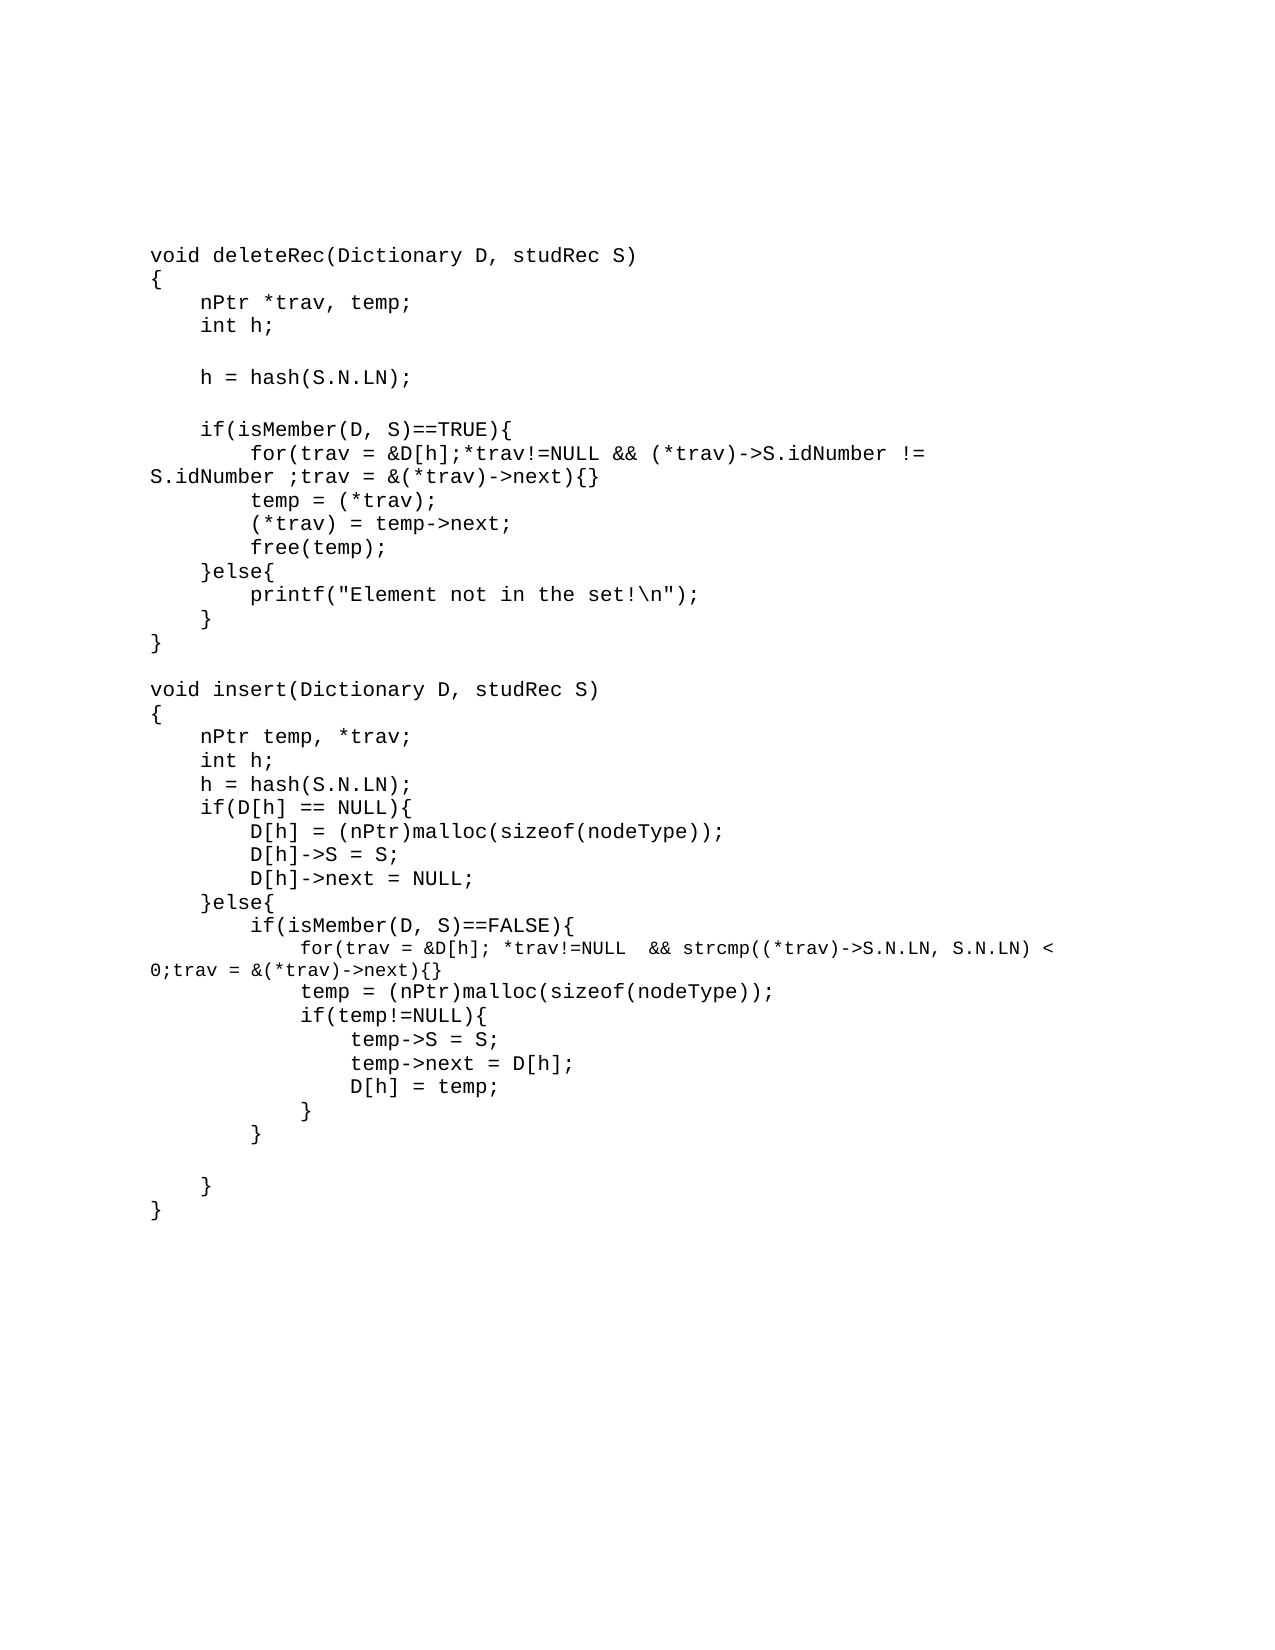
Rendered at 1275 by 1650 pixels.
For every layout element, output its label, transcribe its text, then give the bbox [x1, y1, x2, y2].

text h = hash(S.N.LN); [150, 773, 1125, 797]
text D[h]->next = NULL; [150, 868, 1125, 892]
text } [150, 632, 1125, 655]
text int h; [150, 750, 1125, 773]
text }else{ [150, 892, 1125, 915]
text temp = (nPtr)malloc(sizeof(nodeType)); [150, 982, 1125, 1005]
text nPtr *trav, temp; [150, 292, 1125, 316]
text { [150, 703, 1125, 726]
text free(temp); [150, 537, 1125, 561]
text } [150, 1100, 1125, 1123]
text } [150, 1175, 1125, 1199]
text D[h]->S = S; [150, 844, 1125, 868]
text D[h] = (nPtr)malloc(sizeof(nodeType)); [150, 821, 1125, 844]
text for(trav = &D[h];*trav!=NULL && (*trav)->S.idNumber != S.idNumber ;trav = &(*trav)->next){} [150, 442, 1125, 490]
text } [150, 1123, 1125, 1147]
text h = hash(S.N.LN); [150, 367, 1125, 391]
text if(D[h] == NULL){ [150, 797, 1125, 821]
text }else{ [150, 561, 1125, 584]
text void deleteRec(Dictionary D, studRec S) [150, 244, 1125, 268]
text nPtr temp, *trav; [150, 726, 1125, 750]
text void insert(Dictionary D, studRec S) [150, 679, 1125, 703]
text } [150, 608, 1125, 632]
text { [150, 268, 1125, 292]
text D[h] = temp; [150, 1076, 1125, 1100]
text if(isMember(D, S)==TRUE){ [150, 419, 1125, 442]
text temp->S = S; [150, 1029, 1125, 1052]
text if(isMember(D, S)==FALSE){ [150, 915, 1125, 939]
text int h; [150, 316, 1125, 339]
text (*trav) = temp->next; [150, 513, 1125, 537]
text printf("Element not in the set!\n"); [150, 584, 1125, 608]
text if(temp!=NULL){ [150, 1005, 1125, 1029]
text for(trav = &D[h]; *trav!=NULL && strcmp((*trav)->S.N.LN, S.N.LN) < 0;trav = &(*trav)->next){} [150, 939, 1125, 982]
text } [150, 1199, 1125, 1222]
text temp = (*trav); [150, 490, 1125, 513]
text temp->next = D[h]; [150, 1052, 1125, 1076]
